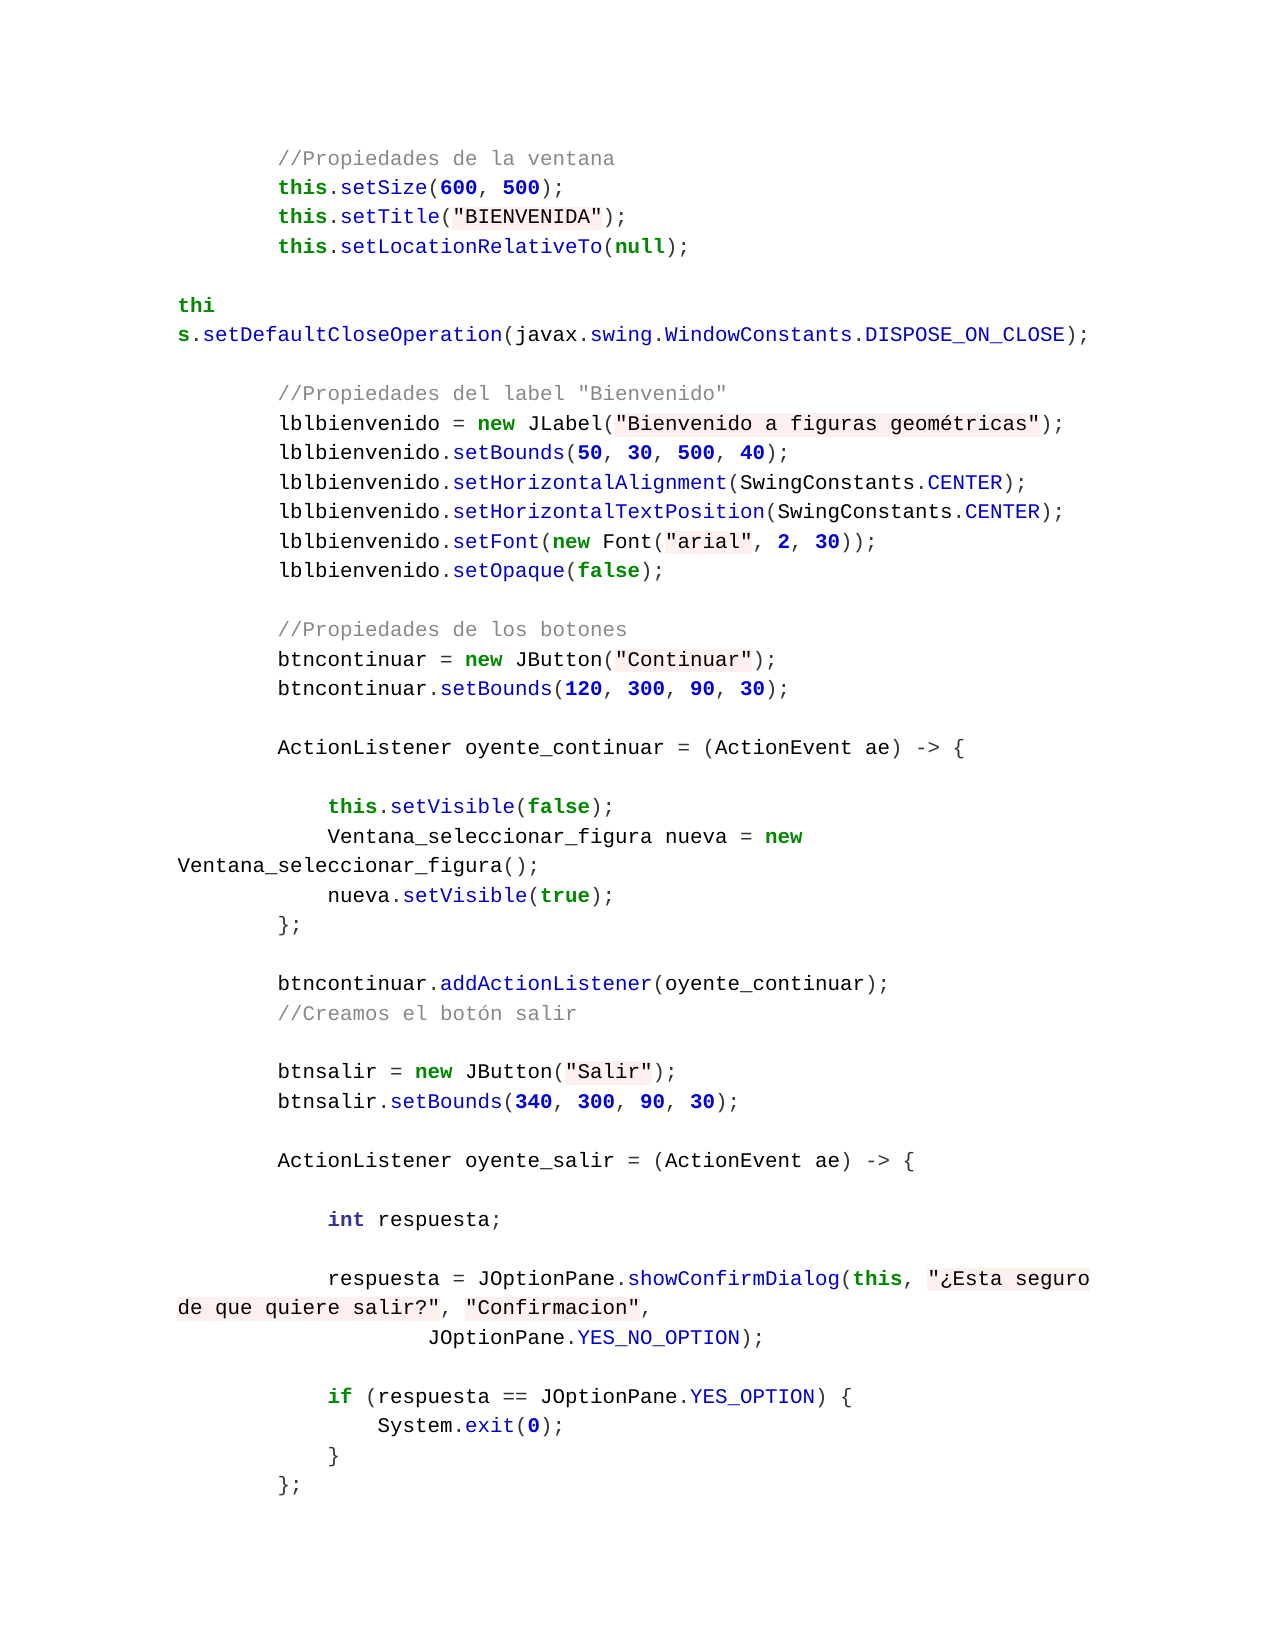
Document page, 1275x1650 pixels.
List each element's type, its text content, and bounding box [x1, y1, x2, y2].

text lblbienvenido.setFont(new Font("arial", 2, 30)); [177, 531, 665, 554]
text ActionListener oyente_salir = (ActionEvent ae) -> { [177, 1150, 1098, 1173]
text //Propiedades de la ventana [177, 148, 1098, 171]
text Ventana_seleccionar_figura nueva = new Ventana_seleccionar_figura(); [177, 826, 1098, 879]
text this.setDefaultCloseOperation(javax.swing.WindowConstants.DISPOSE_ON_CLOSE); [177, 266, 1098, 348]
text ActionListener oyente_continuar = (ActionEvent ae) -> { [177, 737, 1098, 761]
text lblbienvenido.setHorizontalAlignment(SwingConstants.CENTER); [177, 472, 1098, 496]
text //Propiedades de los botones [177, 619, 1098, 643]
text this.setTitle("BIENVENIDA"); [602, 207, 1098, 230]
text this.setTitle("BIENVENIDA"); [177, 207, 452, 230]
text }; [177, 914, 1098, 938]
text int respuesta; [177, 1209, 1098, 1232]
text lblbienvenido.setFont(new Font("arial", 2, 30)); [752, 531, 1098, 554]
text btncontinuar.addActionListener(oyente_continuar); [177, 973, 1098, 997]
text btnsalir.setBounds(340, 300, 90, 30); [177, 1091, 1098, 1114]
text this.setLocationRelativeTo(null); [177, 236, 1098, 260]
text nueva.setVisible(true); [177, 884, 1098, 908]
text btncontinuar.setBounds(120, 300, 90, 30); [177, 678, 1098, 702]
text //Creamos el botón salir [177, 1002, 1098, 1026]
text respuesta = JOptionPane.showConfirmDialog(this, "¿Esta seguro de que quiere salir?", "Confirmacion", [177, 1268, 1098, 1321]
text lblbienvenido.setBounds(50, 30, 500, 40); [177, 442, 1098, 466]
text btnsalir = new JButton("Salir"); [177, 1061, 565, 1085]
text if (respuesta == JOptionPane.YES_OPTION) { [177, 1386, 1098, 1409]
text //Propiedades del label "Bienvenido" [177, 383, 1098, 407]
text this.setVisible(false); [177, 796, 1098, 820]
text btnsalir = new JButton("Salir"); [652, 1061, 1098, 1085]
text lblbienvenido = new JLabel("Bienvenido a figuras geométricas"); [177, 413, 615, 437]
text System.exit(0); [177, 1415, 1098, 1439]
text JOptionPane.YES_NO_OPTION); [177, 1327, 1098, 1350]
text }; [177, 1474, 1098, 1498]
text btncontinuar = new JButton("Continuar"); [752, 649, 1098, 672]
text lblbienvenido.setHorizontalTextPosition(SwingConstants.CENTER); [177, 501, 1098, 525]
text btncontinuar = new JButton("Continuar"); [177, 649, 615, 672]
text this.setSize(600, 500); [177, 177, 1098, 201]
text lblbienvenido.setOpaque(false); [177, 560, 1098, 584]
text } [177, 1445, 1098, 1468]
